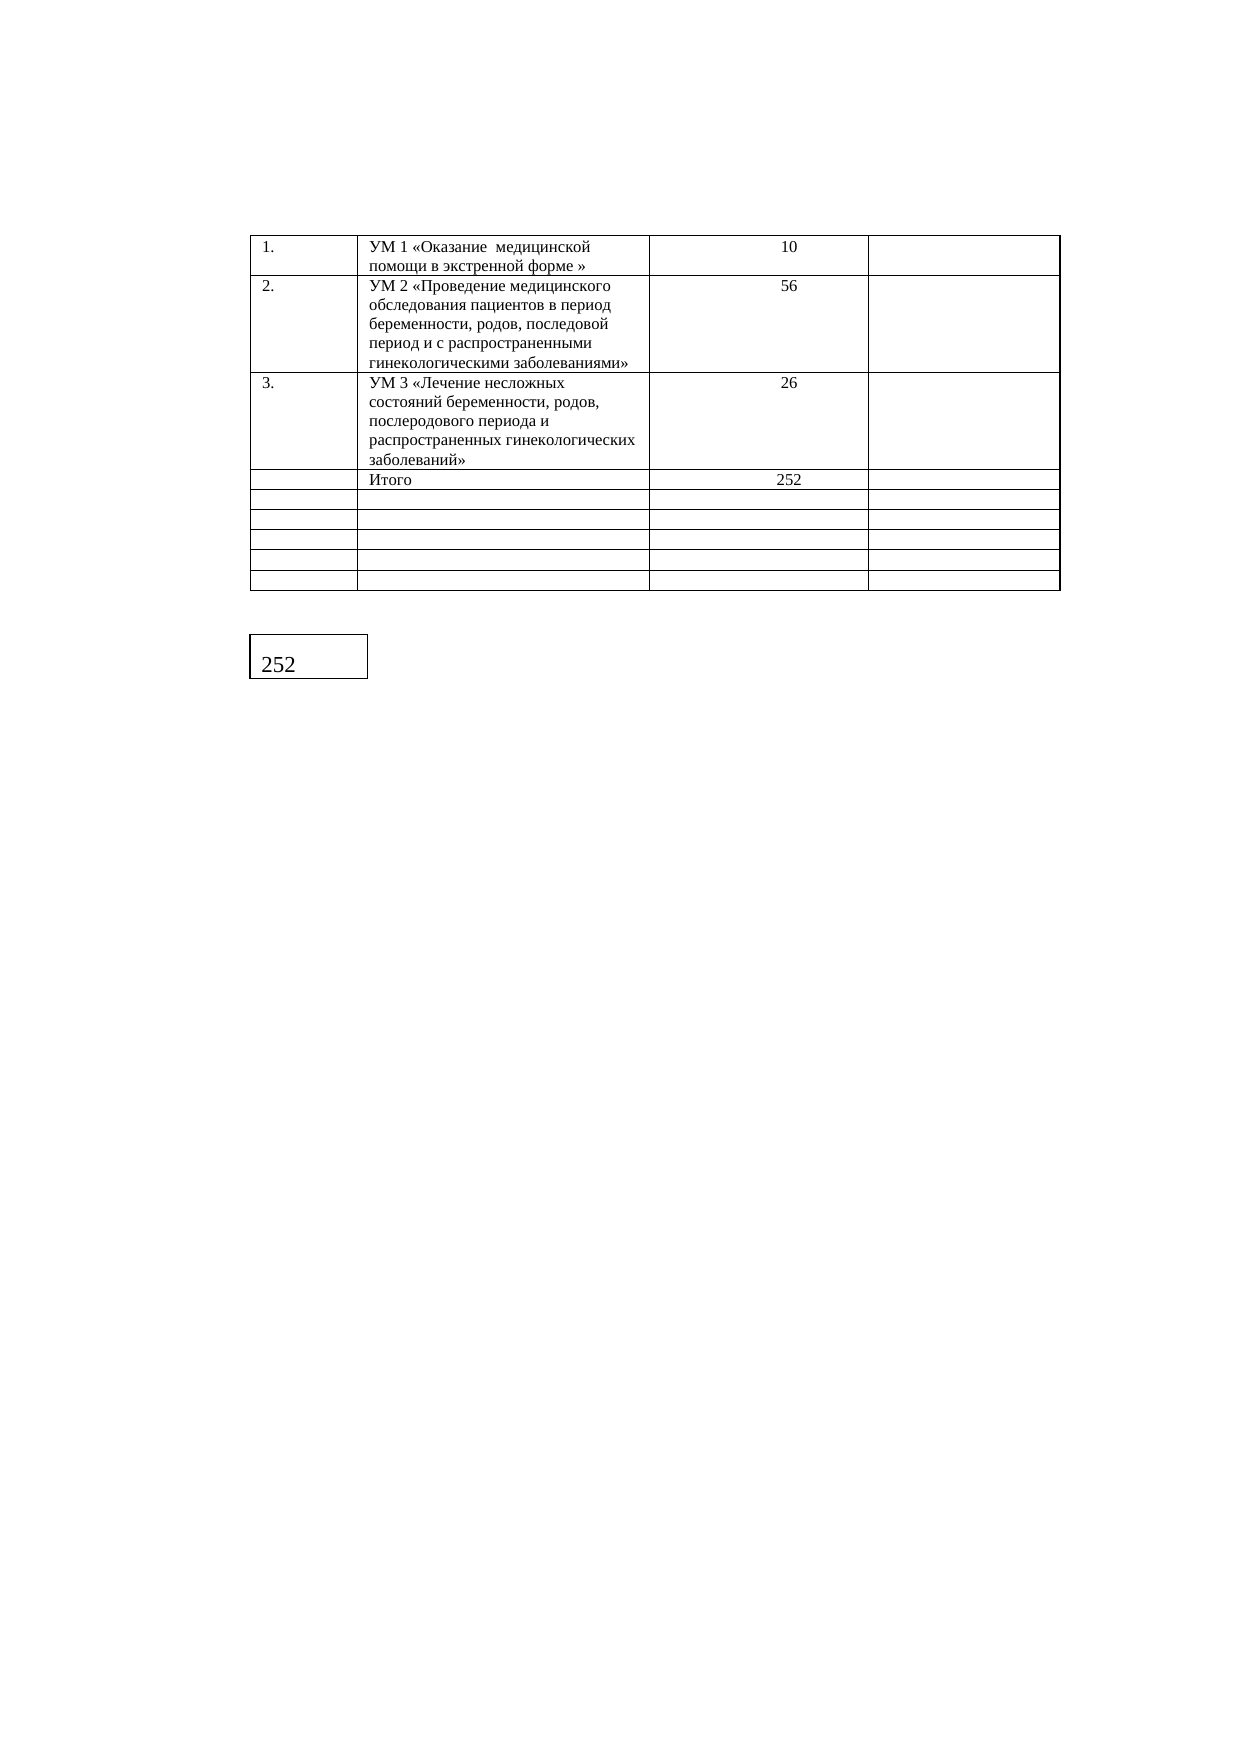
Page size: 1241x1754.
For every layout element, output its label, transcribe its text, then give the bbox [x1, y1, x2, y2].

table_cell [358, 530, 649, 549]
table_header УМ 1 «Оказание медицинской помощи в экстренной форме » [358, 236, 649, 275]
table_cell [869, 470, 1059, 489]
table_cell 3. [251, 373, 357, 468]
table_cell [358, 490, 649, 509]
table_cell [650, 530, 868, 549]
table_cell [251, 530, 357, 549]
table_header 10 [650, 236, 868, 275]
table_cell [869, 373, 1059, 468]
table_cell [869, 490, 1059, 509]
table_cell [251, 490, 357, 509]
table_cell [869, 530, 1059, 549]
table_cell [251, 550, 357, 569]
table_cell [358, 571, 649, 590]
table_cell [650, 550, 868, 569]
table_cell [251, 470, 357, 489]
table_cell [650, 490, 868, 509]
table_cell [869, 571, 1059, 590]
table_cell 2. [251, 276, 357, 372]
table_cell [251, 510, 357, 529]
table_cell [251, 571, 357, 590]
table_cell 26 [650, 373, 868, 468]
table_cell [869, 510, 1059, 529]
table_cell [358, 550, 649, 569]
table_cell [358, 510, 649, 529]
table_header 252 [251, 635, 367, 678]
table_cell [650, 510, 868, 529]
table_cell Итого [358, 470, 649, 489]
table_cell [869, 276, 1059, 372]
table_cell [650, 571, 868, 590]
table_cell 252 [650, 470, 868, 489]
table_header [869, 236, 1059, 275]
table_cell [869, 550, 1059, 569]
table_cell 56 [650, 276, 868, 372]
table_cell УМ 2 «Проведение медицинского обследования пациентов в период беременности, родов, последовой период и с распространенными гинекологическими заболеваниями» [358, 276, 649, 372]
table_header 1. [251, 236, 357, 275]
table_cell УМ 3 «Лечение несложных состояний беременности, родов, послеродового периода и распространенных гинекологических заболеваний» [358, 373, 649, 468]
